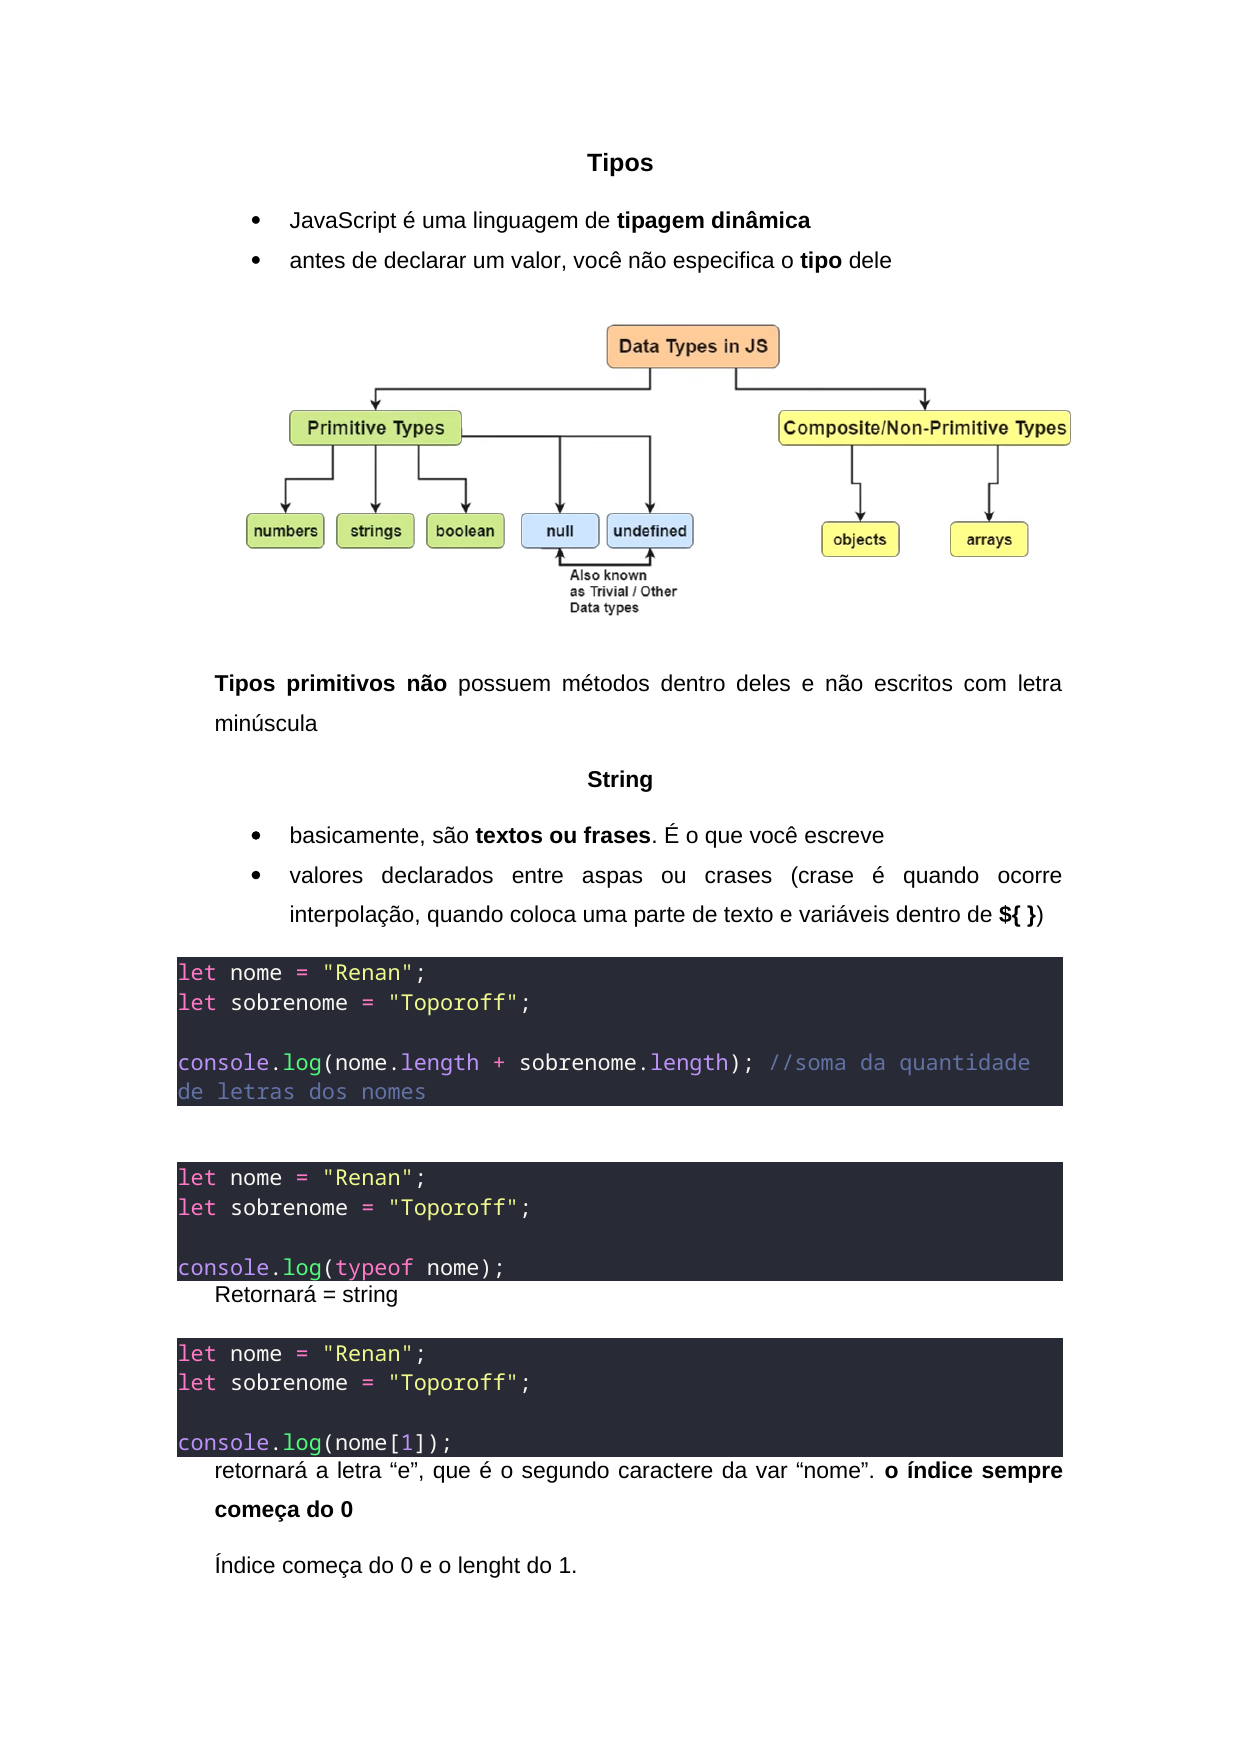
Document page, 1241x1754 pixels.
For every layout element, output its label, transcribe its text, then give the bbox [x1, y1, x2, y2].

text Tipos primitivos não possuem métodos dentro deles e não escritos com letra minúscula [214, 670, 1063, 736]
text Índice começa do 0 e o lenght do 1. [214, 1552, 1063, 1579]
list basicamente, são textos ou frases. É o que você escreve [252, 822, 1063, 848]
text console.log(nome[1]); [177, 1427, 1063, 1457]
text let nome = "Renan"; [177, 1338, 1063, 1367]
picture [214, 303, 1101, 641]
text let sobrenome = "Toporoff"; [177, 1367, 1063, 1397]
text Retornará = string [214, 1281, 1063, 1308]
text let nome = "Renan"; [177, 1162, 1063, 1192]
text String [177, 766, 1063, 792]
text console.log(typeof nome); [177, 1252, 1063, 1281]
list antes de declarar um valor, você não especifica o tipo dele [252, 247, 1063, 273]
text let sobrenome = "Toporoff"; [177, 987, 1063, 1017]
text let nome = "Renan"; [177, 957, 1063, 987]
text let sobrenome = "Toporoff"; [177, 1192, 1063, 1222]
text Tipos [177, 148, 1063, 176]
list JavaScript é uma linguagem de tipagem dinâmica [252, 207, 1063, 234]
text retornará a letra “e”, que é o segundo caractere da var “nome”. o índice sempre começa do 0 [214, 1457, 1063, 1523]
text console.log(nome.length + sobrenome.length); //soma da quantidade de letras dos nomes [177, 1047, 1063, 1106]
list valores declarados entre aspas ou crases (crase é quando ocorre interpolação, quando coloca uma parte de texto e variáveis dentro de ${ }) [252, 862, 1063, 927]
